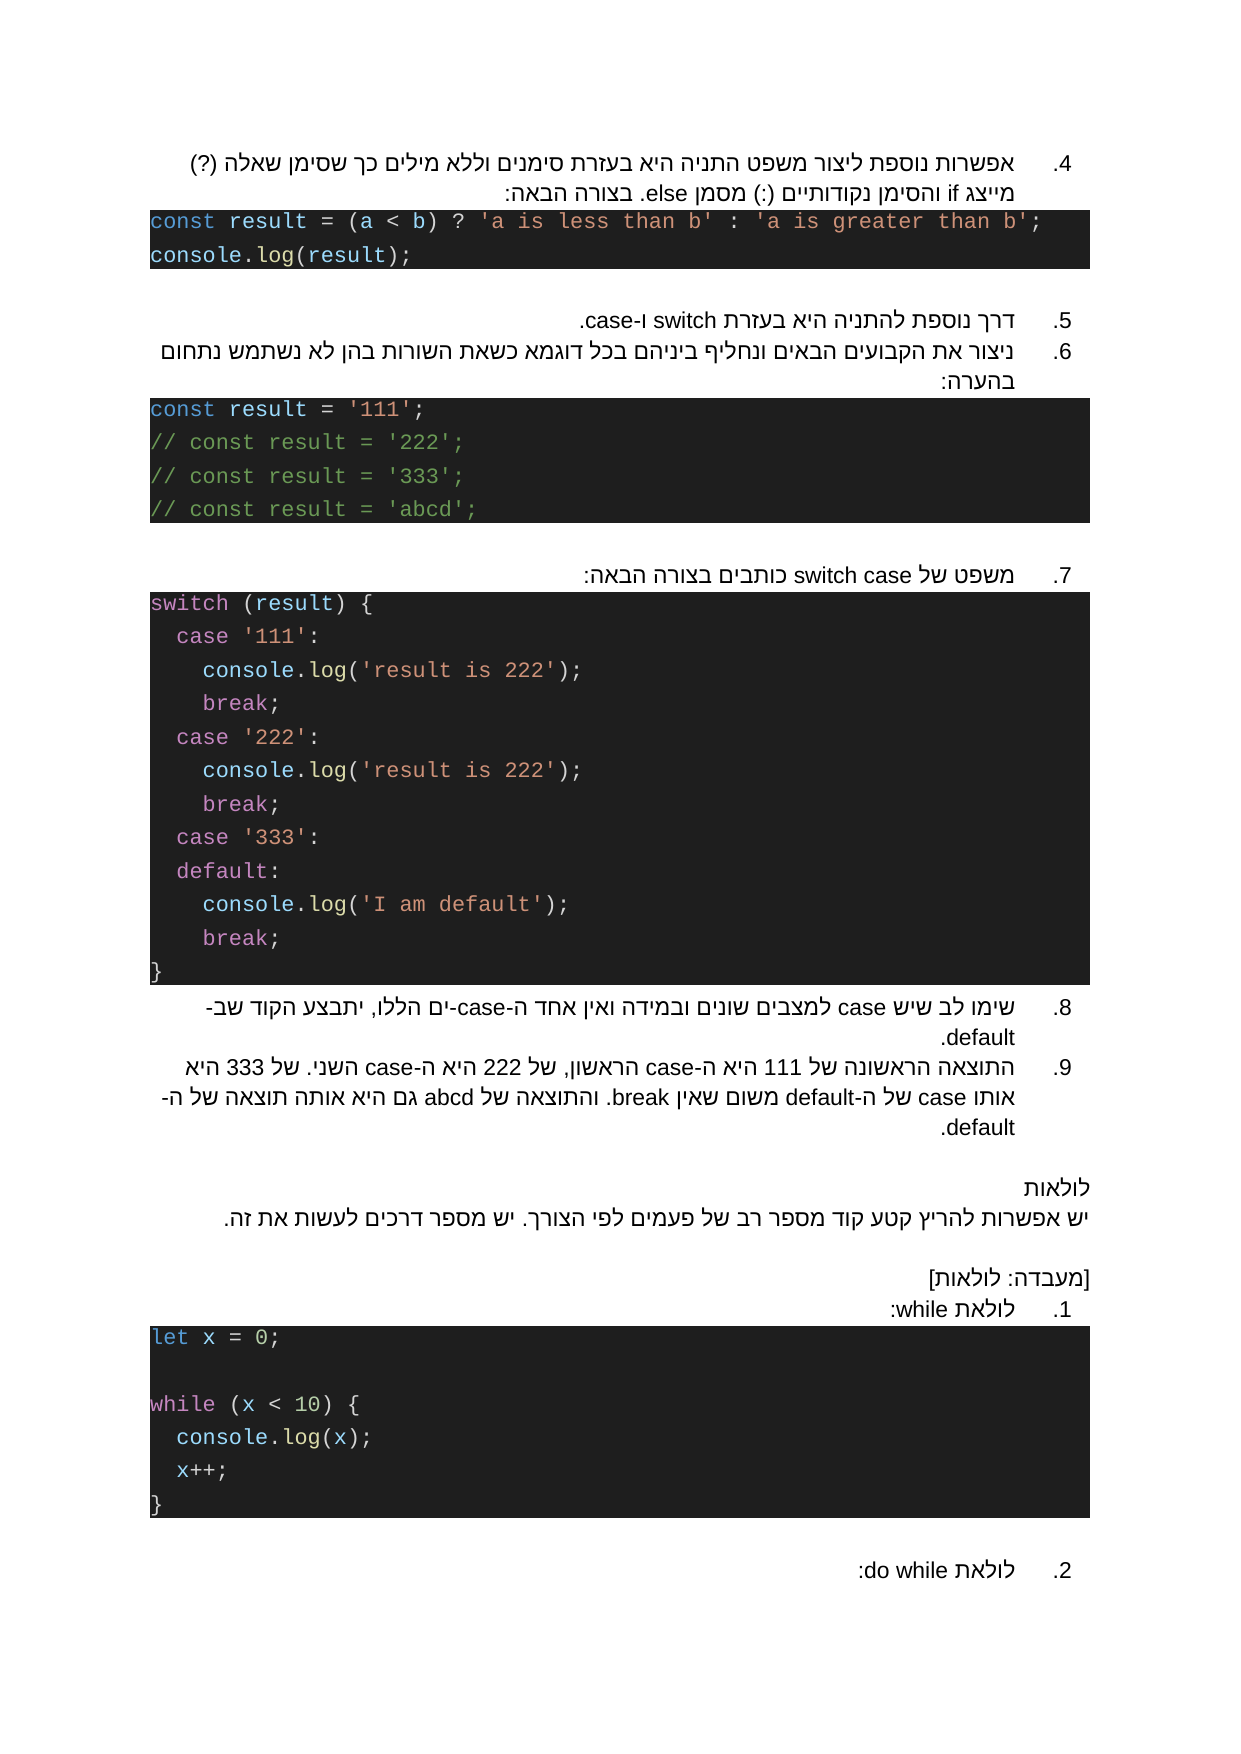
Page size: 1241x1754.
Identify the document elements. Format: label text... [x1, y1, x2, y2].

text console.log('I am default'); [150, 893, 1090, 918]
text לולאות [150, 1175, 1090, 1201]
text break; [150, 793, 1090, 818]
list לולאת while: [150, 1296, 1053, 1322]
text case '333': [150, 826, 1090, 851]
list משפט של switch case כותבים בצורה הבאה: [150, 562, 1053, 588]
text case '111': [150, 626, 1090, 651]
list שימו לב שיש case למצבים שונים ובמידה ואין אחד ה-case-ים הללו, יתבצע הקוד שב-default. [150, 993, 1053, 1050]
text default: [150, 860, 1090, 884]
text // const result = '222'; [150, 432, 1090, 456]
text let x = 0; [150, 1326, 1090, 1351]
list אפשרות נוספת ליצור משפט התניה היא בעזרת סימנים וללא מילים כך שסימן שאלה (?) מייצג if והסימן נקודותיים (:) מסמן else. בצורה הבאה: [150, 150, 1053, 207]
text break; [150, 693, 1090, 717]
text יש אפשרות להריץ קטע קוד מספר רב של פעמים לפי הצורך. יש מספר דרכים לעשות את זה. [150, 1205, 1090, 1231]
text console.log(x); [150, 1426, 1090, 1451]
text while (x < 10) { [150, 1393, 1090, 1417]
text } [150, 960, 1090, 985]
text console.log('result is 222'); [150, 759, 1090, 784]
list דרך נוספת להתניה היא בעזרת switch ו-case. [150, 307, 1053, 334]
text // const result = '333'; [150, 465, 1090, 490]
text const result = '111'; [150, 398, 1090, 423]
text const result = (a < b) ? 'a is less than b' : 'a is greater than b'; [150, 210, 1090, 235]
text x++; [150, 1459, 1090, 1484]
text case '222': [150, 726, 1090, 751]
list ניצור את הקבועים הבאים ונחליף ביניהם בכל דוגמא כשאת השורות בהן לא נשתמש נתחום בהערה: [150, 338, 1053, 394]
list לולאת do while: [150, 1557, 1053, 1583]
text // const result = 'abcd'; [150, 498, 1090, 523]
text break; [150, 927, 1090, 951]
text console.log(result); [150, 244, 1090, 269]
text } [150, 1493, 1090, 1518]
text console.log('result is 222'); [150, 659, 1090, 684]
text [מעבדה: לולאות] [150, 1265, 1090, 1292]
list התוצאה הראשונה של 111 היא ה-case הראשון, של 222 היא ה-case השני. של 333 היא אותו case של ה-default משום שאין break. והתוצאה של abcd גם היא אותה תוצאה של ה-default. [150, 1054, 1053, 1141]
text switch (result) { [150, 592, 1090, 617]
